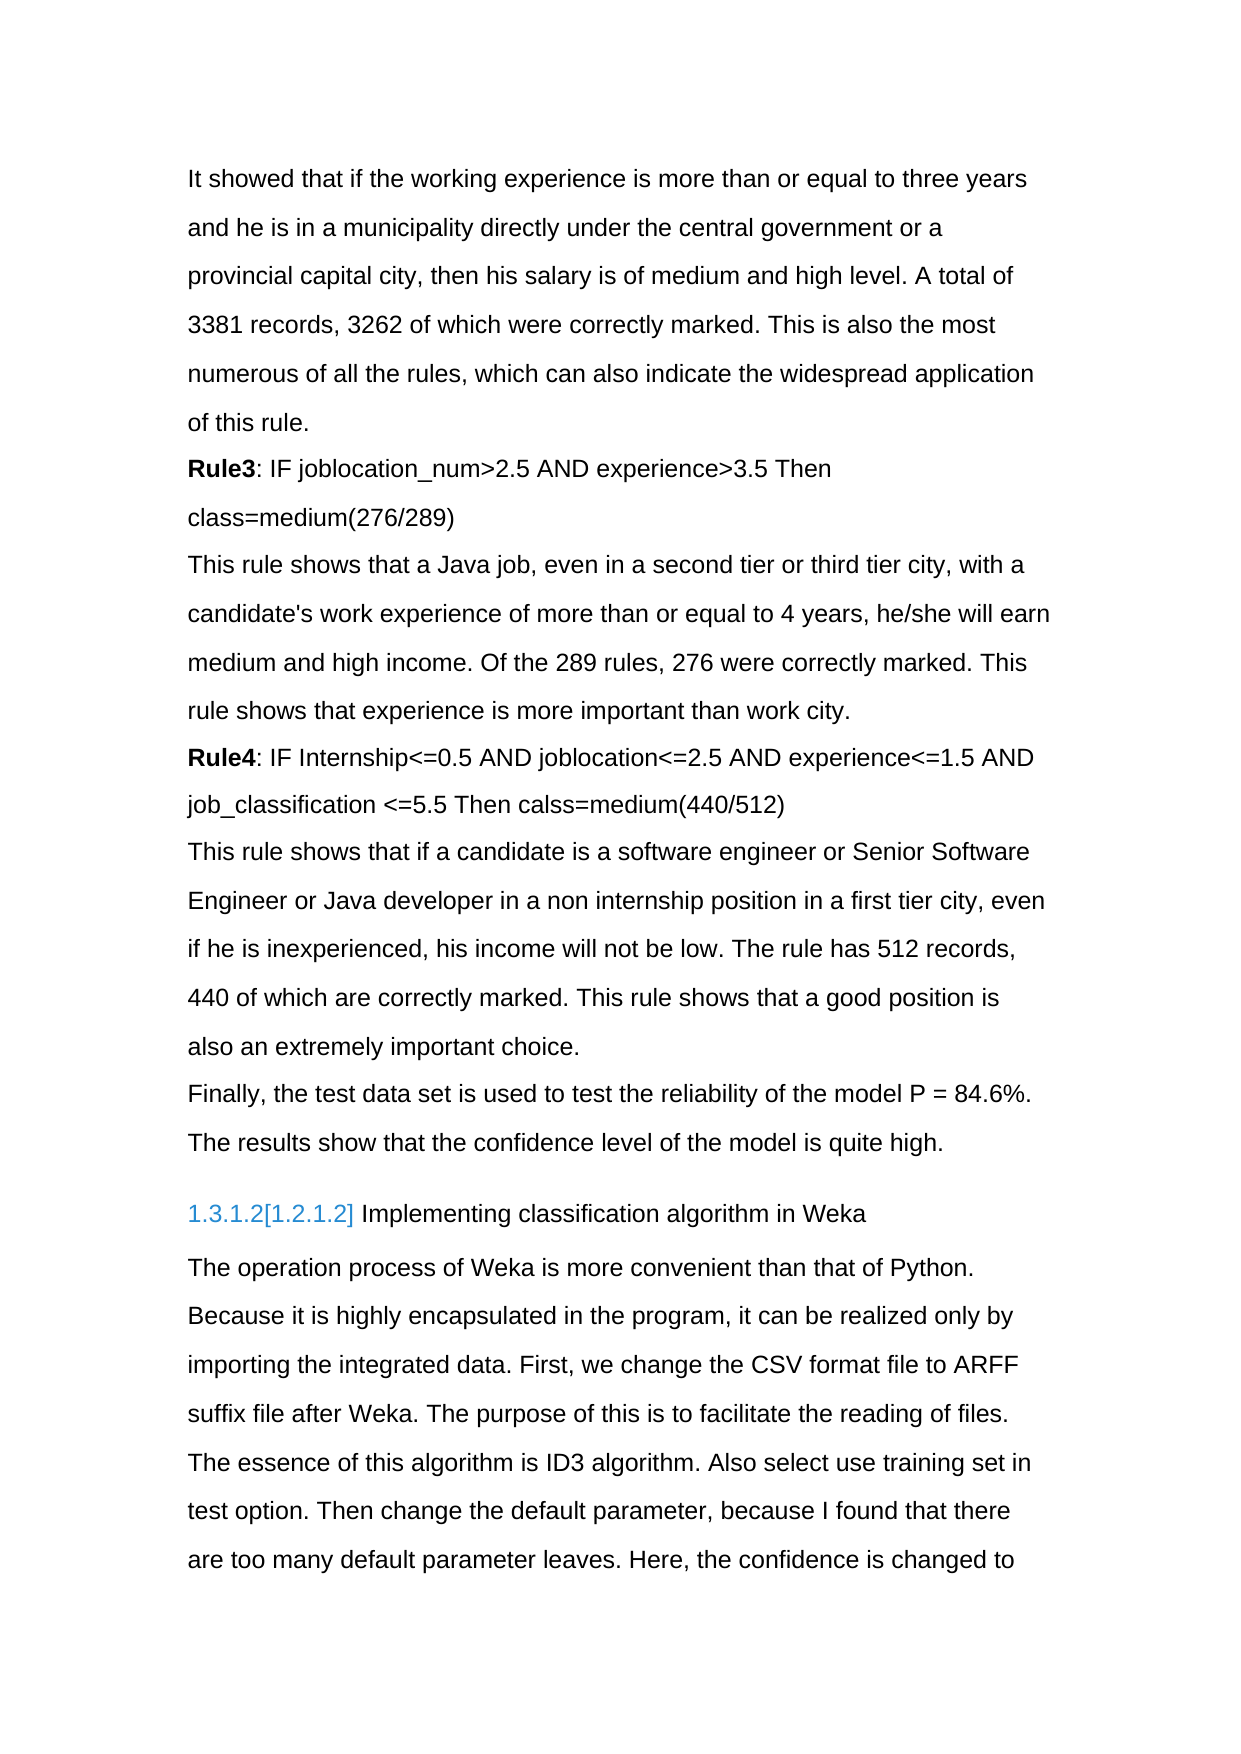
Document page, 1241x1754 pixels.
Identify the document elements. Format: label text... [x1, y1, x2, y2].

text This rule shows that if a candidate is a software engineer or Senior Software Engineer or Java developer in a non internship position in a first tier city, even if he is inexperienced, his income will not be low. The rule has 512 records, 440 of which are correctly marked. This rule shows that a good position is also an extremely important choice. [187, 835, 1053, 1063]
text job_classification <=5.5 Then calss=medium(440/512) [187, 788, 1053, 821]
text This rule shows that a Java job, even in a second tier or third tier city, with a candidate's work experience of more than or equal to 4 years, he/she will earn medium and high income. Of the 289 rules, 276 were correctly marked. This rule shows that experience is more important than work city. [187, 548, 1053, 727]
text Rule4: IF Internship<=0.5 AND joblocation<=2.5 AND experience<=1.5 AND [187, 741, 1053, 774]
text Rule3: IF joblocation_num>2.5 AND experience>3.5 Then class=medium(276/289) [187, 453, 1053, 534]
subtitle Implementing classification algorithm in Weka [187, 1198, 1053, 1230]
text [187, 1251, 1053, 1576]
text It showed that if the working experience is more than or equal to three years and he is in a municipality directly under the central government or a provincial capital city, then his salary is of medium and high level. A total of 3381 records, 3262 of which were correctly marked. This is also the most numerous of all the rules, which can also indicate the widespread application of this rule. [187, 162, 1053, 438]
text Finally, the test data set is used to test the reliability of the model P = 84.6%. The results show that the confidence level of the model is quite high. [187, 1077, 1053, 1158]
